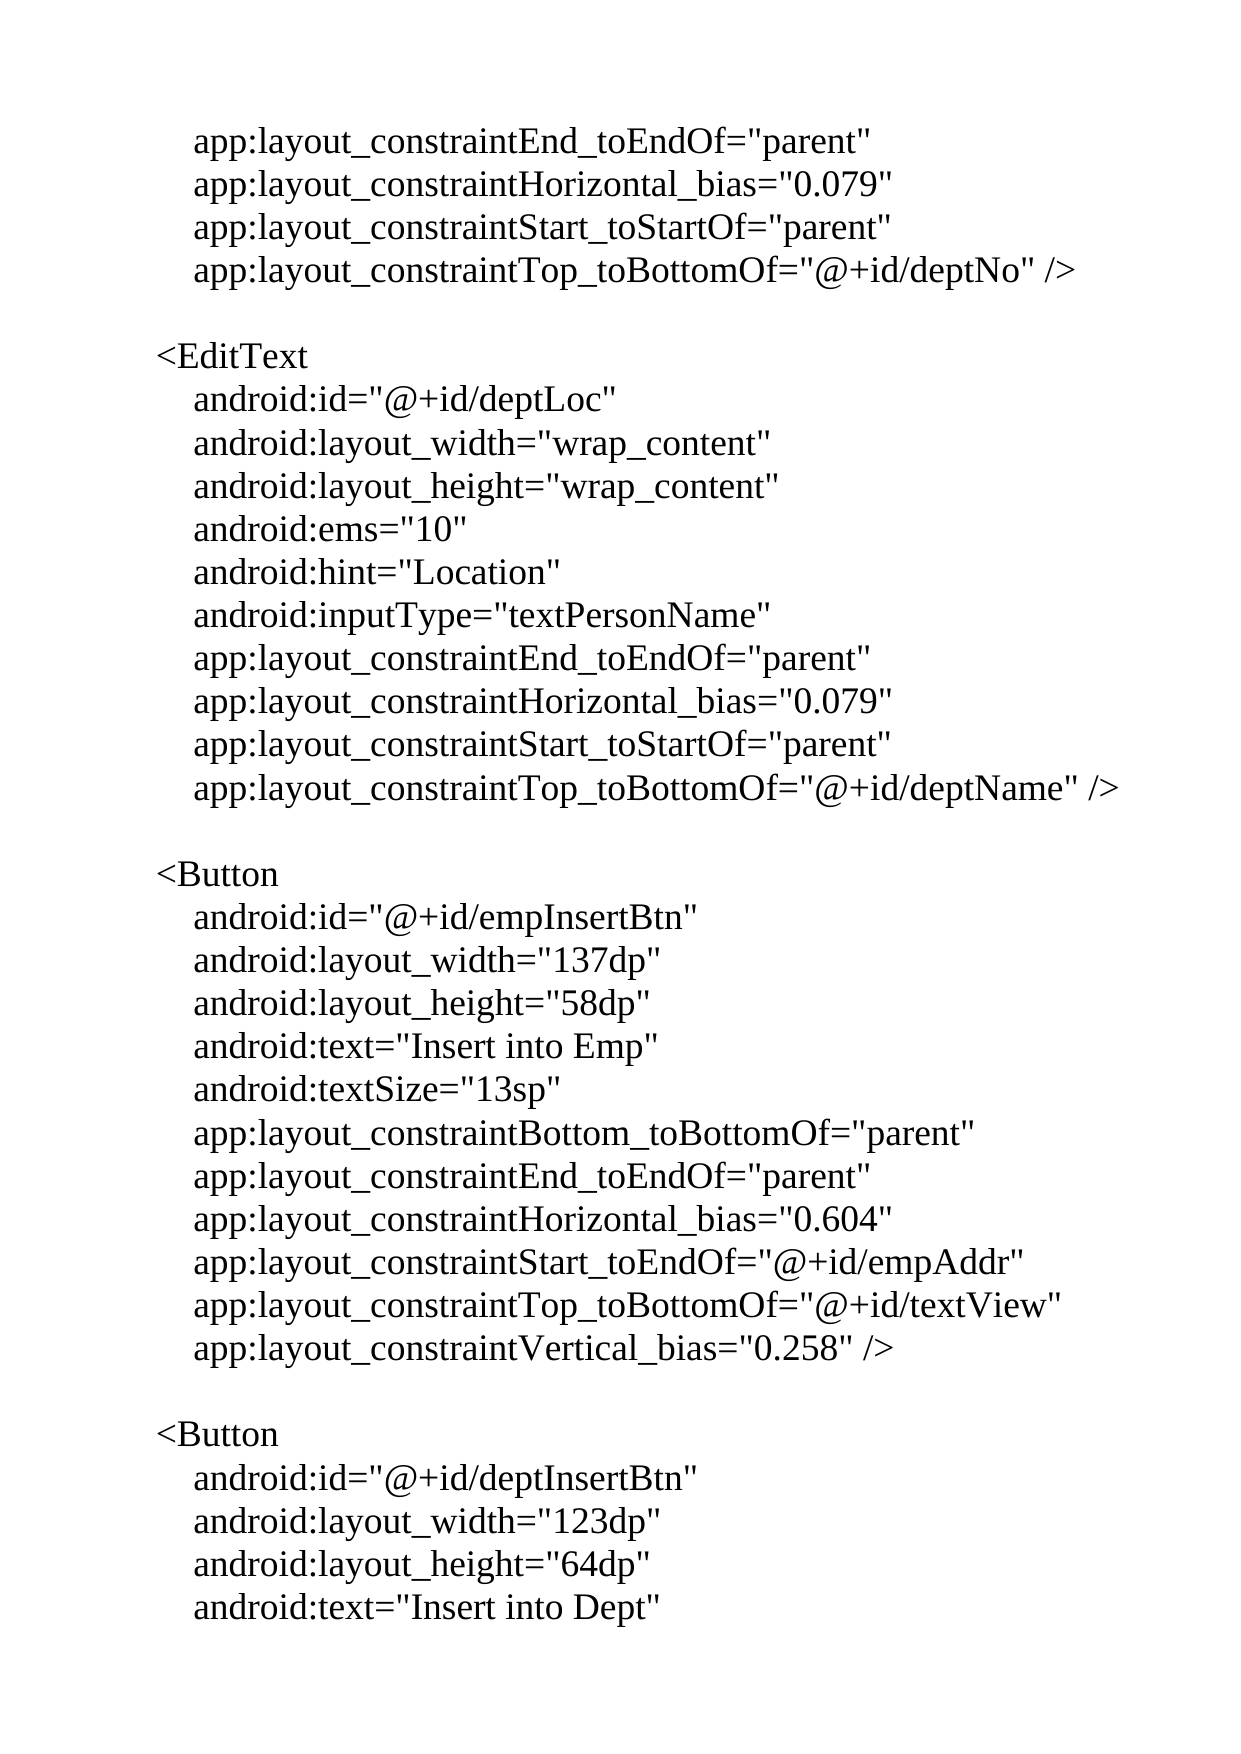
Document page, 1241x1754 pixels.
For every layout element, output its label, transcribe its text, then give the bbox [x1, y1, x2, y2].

text android:layout_height="wrap_content" [118, 463, 1122, 506]
text android:layout_width="137dp" [118, 937, 1122, 981]
text app:layout_constraintStart_toStartOf="parent" [118, 204, 1122, 247]
text android:id="@+id/empInsertBtn" [118, 894, 1122, 937]
text android:id="@+id/deptLoc" [118, 377, 1122, 420]
text android:layout_height="64dp" [118, 1541, 1122, 1584]
text android:id="@+id/deptInsertBtn" [118, 1455, 1122, 1498]
text <Button [118, 1412, 1122, 1455]
text android:ems="10" [118, 506, 1122, 549]
text app:layout_constraintStart_toEndOf="@+id/empAddr" [118, 1239, 1122, 1282]
text android:inputType="textPersonName" [118, 592, 1122, 636]
text app:layout_constraintBottom_toBottomOf="parent" [118, 1110, 1122, 1153]
text android:text="Insert into Dept" [118, 1584, 1122, 1627]
text app:layout_constraintVertical_bias="0.258" /> [118, 1326, 1122, 1369]
text android:textSize="13sp" [118, 1067, 1122, 1110]
text android:text="Insert into Emp" [118, 1024, 1122, 1067]
text android:hint="Location" [118, 549, 1122, 592]
text app:layout_constraintEnd_toEndOf="parent" [118, 636, 1122, 679]
text app:layout_constraintEnd_toEndOf="parent" [118, 118, 1122, 161]
text app:layout_constraintStart_toStartOf="parent" [118, 722, 1122, 765]
text app:layout_constraintEnd_toEndOf="parent" [118, 1153, 1122, 1196]
text app:layout_constraintTop_toBottomOf="@+id/deptNo" /> [118, 247, 1122, 291]
text app:layout_constraintTop_toBottomOf="@+id/textView" [118, 1282, 1122, 1326]
text app:layout_constraintTop_toBottomOf="@+id/deptName" /> [118, 765, 1122, 808]
text <EditText [118, 334, 1122, 377]
text android:layout_width="123dp" [118, 1498, 1122, 1541]
text android:layout_width="wrap_content" [118, 420, 1122, 463]
text app:layout_constraintHorizontal_bias="0.079" [118, 679, 1122, 722]
text android:layout_height="58dp" [118, 981, 1122, 1024]
text app:layout_constraintHorizontal_bias="0.604" [118, 1196, 1122, 1239]
text <Button [118, 851, 1122, 894]
text app:layout_constraintHorizontal_bias="0.079" [118, 161, 1122, 204]
